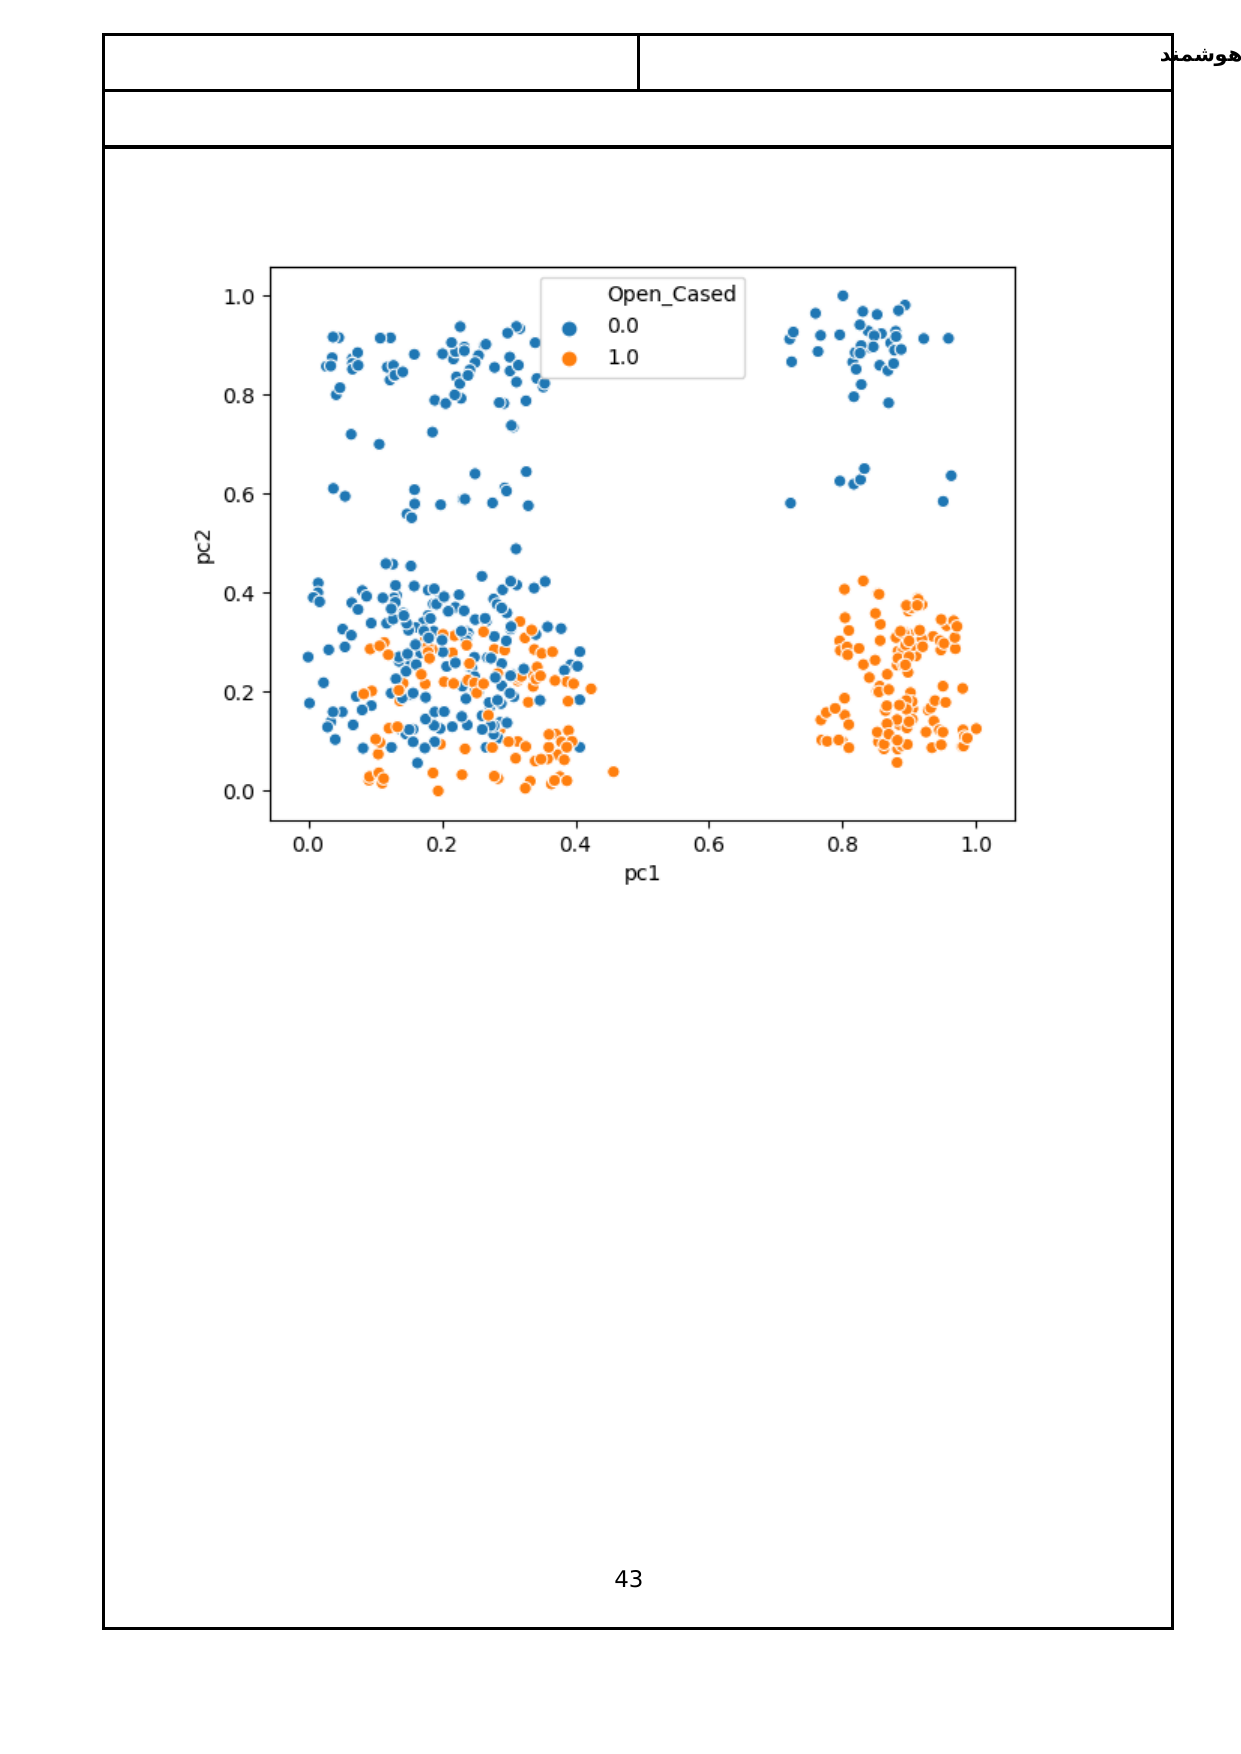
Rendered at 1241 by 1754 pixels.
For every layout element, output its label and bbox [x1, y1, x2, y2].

picture [150, 180, 1111, 900]
